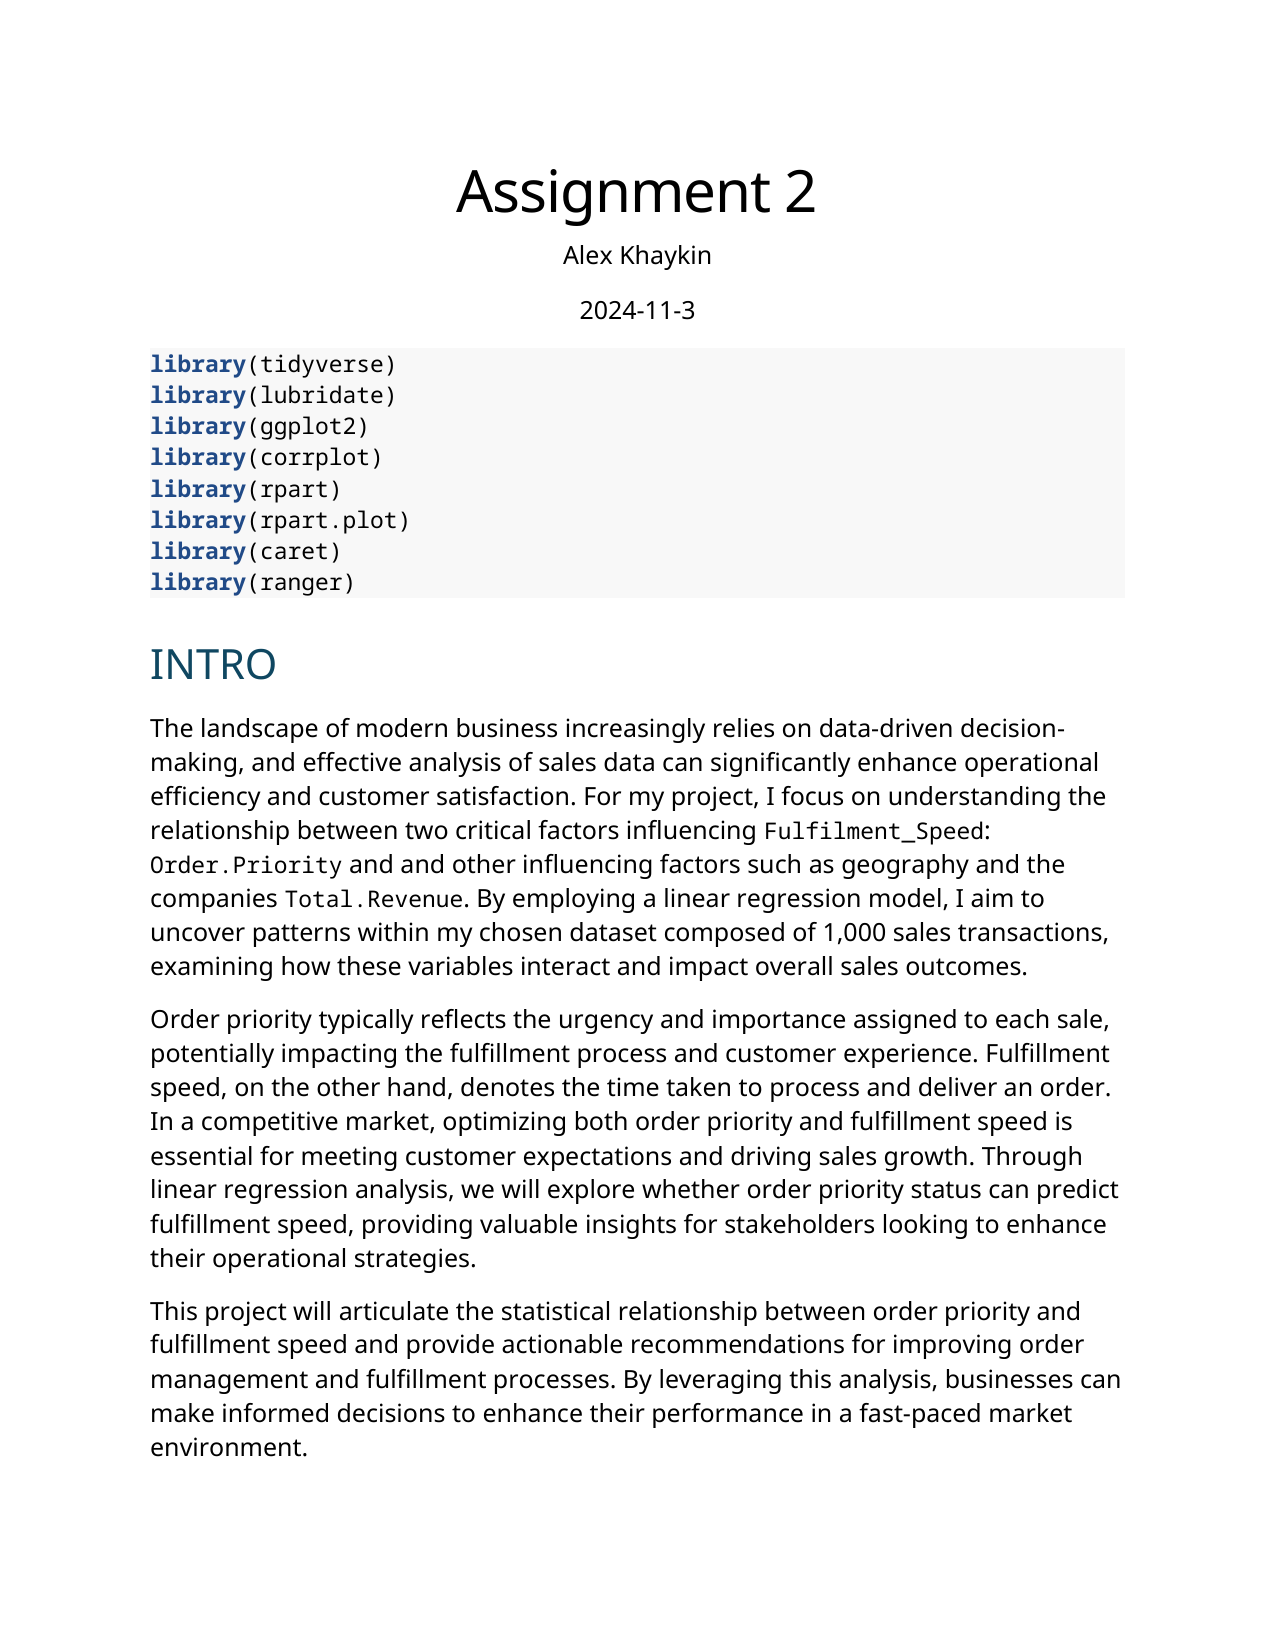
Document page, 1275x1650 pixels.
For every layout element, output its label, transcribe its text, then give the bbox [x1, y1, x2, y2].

text library(tidyverse) library(lubridate) library(ggplot2) library(corrplot) library(rpart) library(rpart.plot) library(caret) library(ranger) [342, 348, 1125, 598]
title Assignment 2 [150, 150, 1125, 229]
text 2024-11-3 [150, 293, 1125, 327]
text The landscape of modern business increasingly relies on data-driven decision-making, and effective analysis of sales data can significantly enhance operational efficiency and customer satisfaction. For my project, I focus on understanding the relationship between two critical factors influencing Fulfilment_Speed: Order.Priority and and other influencing factors such as geography and the companies Total.Revenue. By employing a linear regression model, I aim to uncover patterns within my chosen dataset composed of 1,000 sales transactions, examining how these variables interact and impact overall sales outcomes. [150, 711, 1125, 983]
subtitle INTRO [150, 635, 1125, 692]
text Order priority typically reflects the urgency and importance assigned to each sale, potentially impacting the fulfillment process and customer experience. Fulfillment speed, on the other hand, denotes the time taken to process and deliver an order. In a competitive market, optimizing both order priority and fulfillment speed is essential for meeting customer expectations and driving sales growth. Through linear regression analysis, we will explore whether order priority status can predict fulfillment speed, providing valuable insights for stakeholders looking to enhance their operational strategies. [150, 1002, 1125, 1274]
text Alex Khaykin [150, 238, 1125, 272]
text This project will articulate the statistical relationship between order priority and fulfillment speed and provide actionable recommendations for improving order management and fulfillment processes. By leveraging this analysis, businesses can make informed decisions to enhance their performance in a fast-paced market environment. [150, 1293, 1125, 1463]
